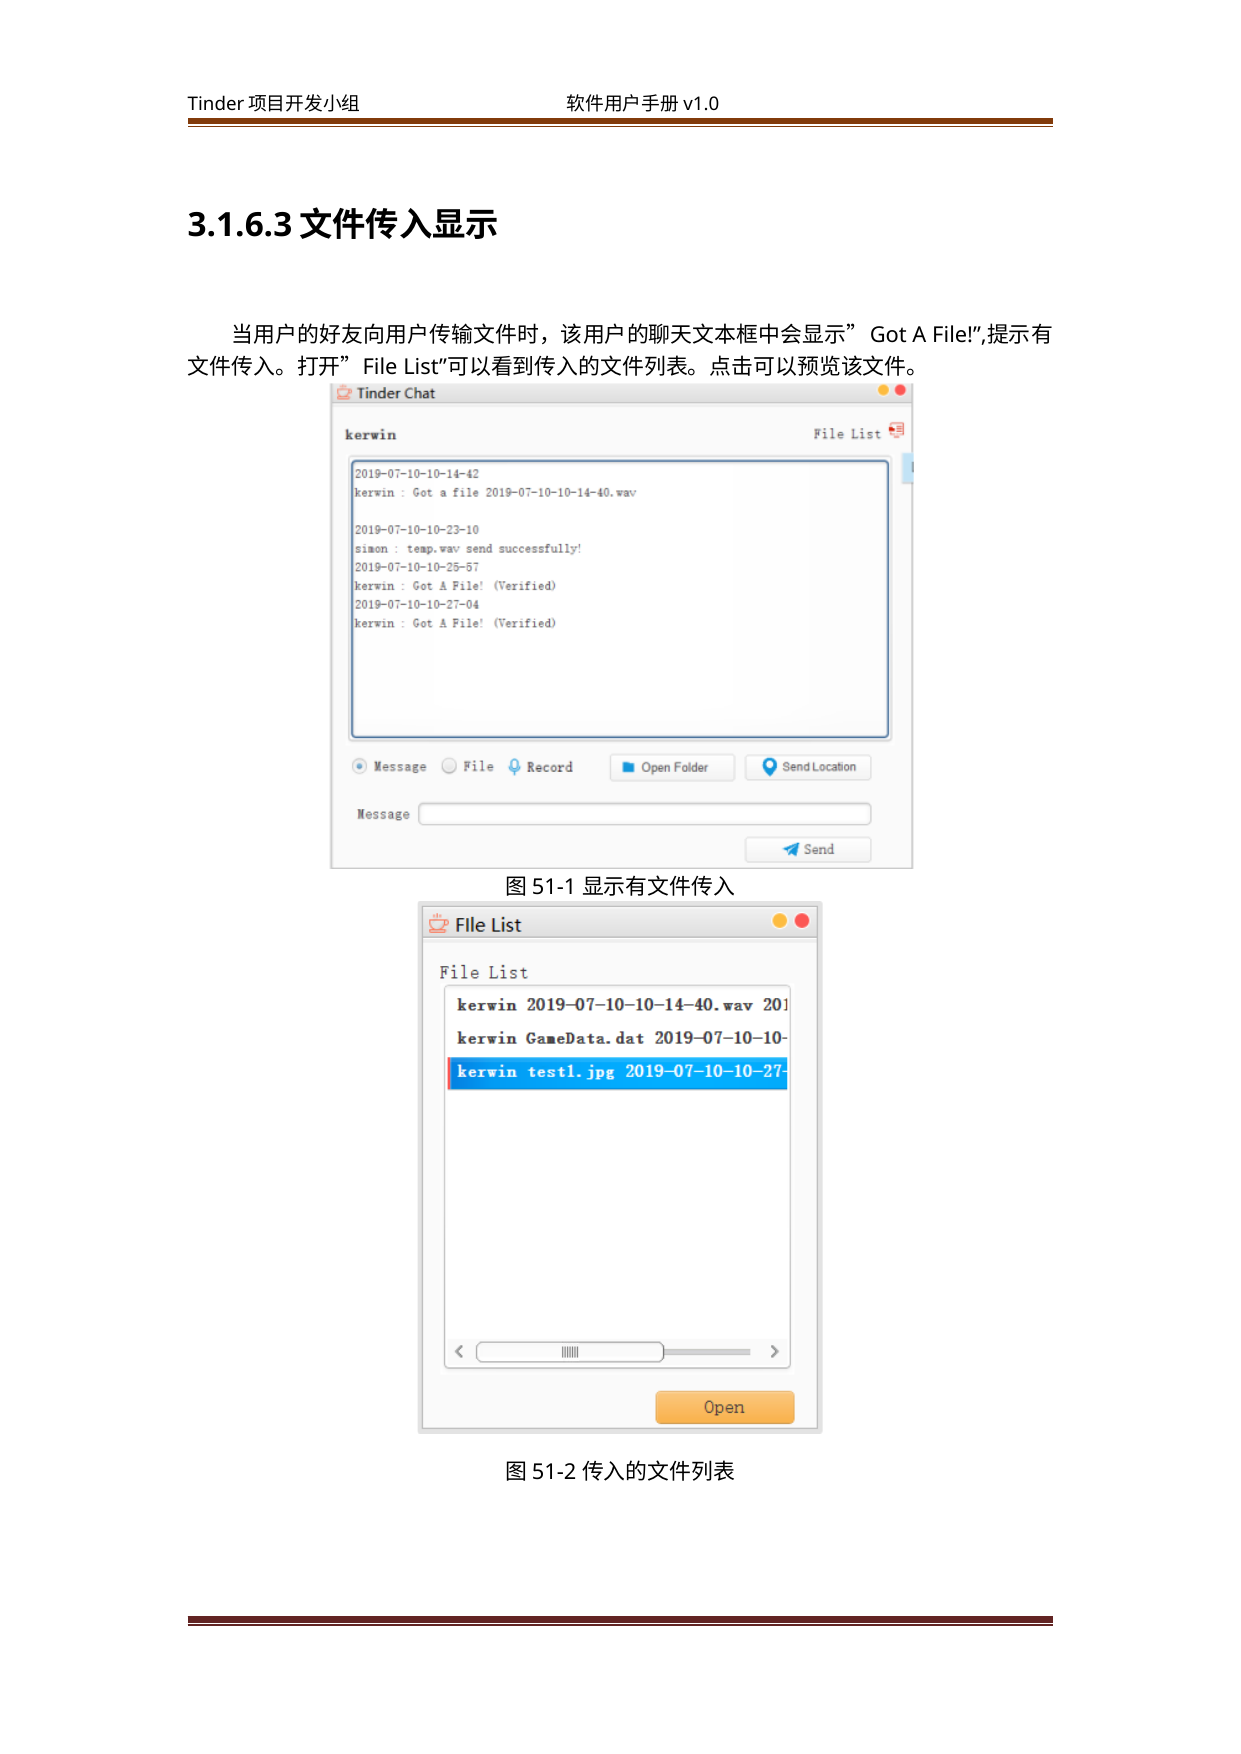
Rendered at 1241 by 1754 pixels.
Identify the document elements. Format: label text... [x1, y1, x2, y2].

picture [417, 901, 823, 1434]
text 当用户的好友向用户传输文件时，该用户的聊天文本框中会显示”Got A File!”,提示有文件传入。打开”File List”可以看到传入的文件列表。点击可以预览该文件。 [187, 316, 1053, 381]
text 图51-2 传入的文件列表 [187, 1454, 1053, 1486]
text 图51-1 显示有文件传入 [187, 869, 1053, 901]
subtitle 3.1.6.3文件传入显示 [187, 189, 1053, 254]
picture [326, 381, 914, 869]
